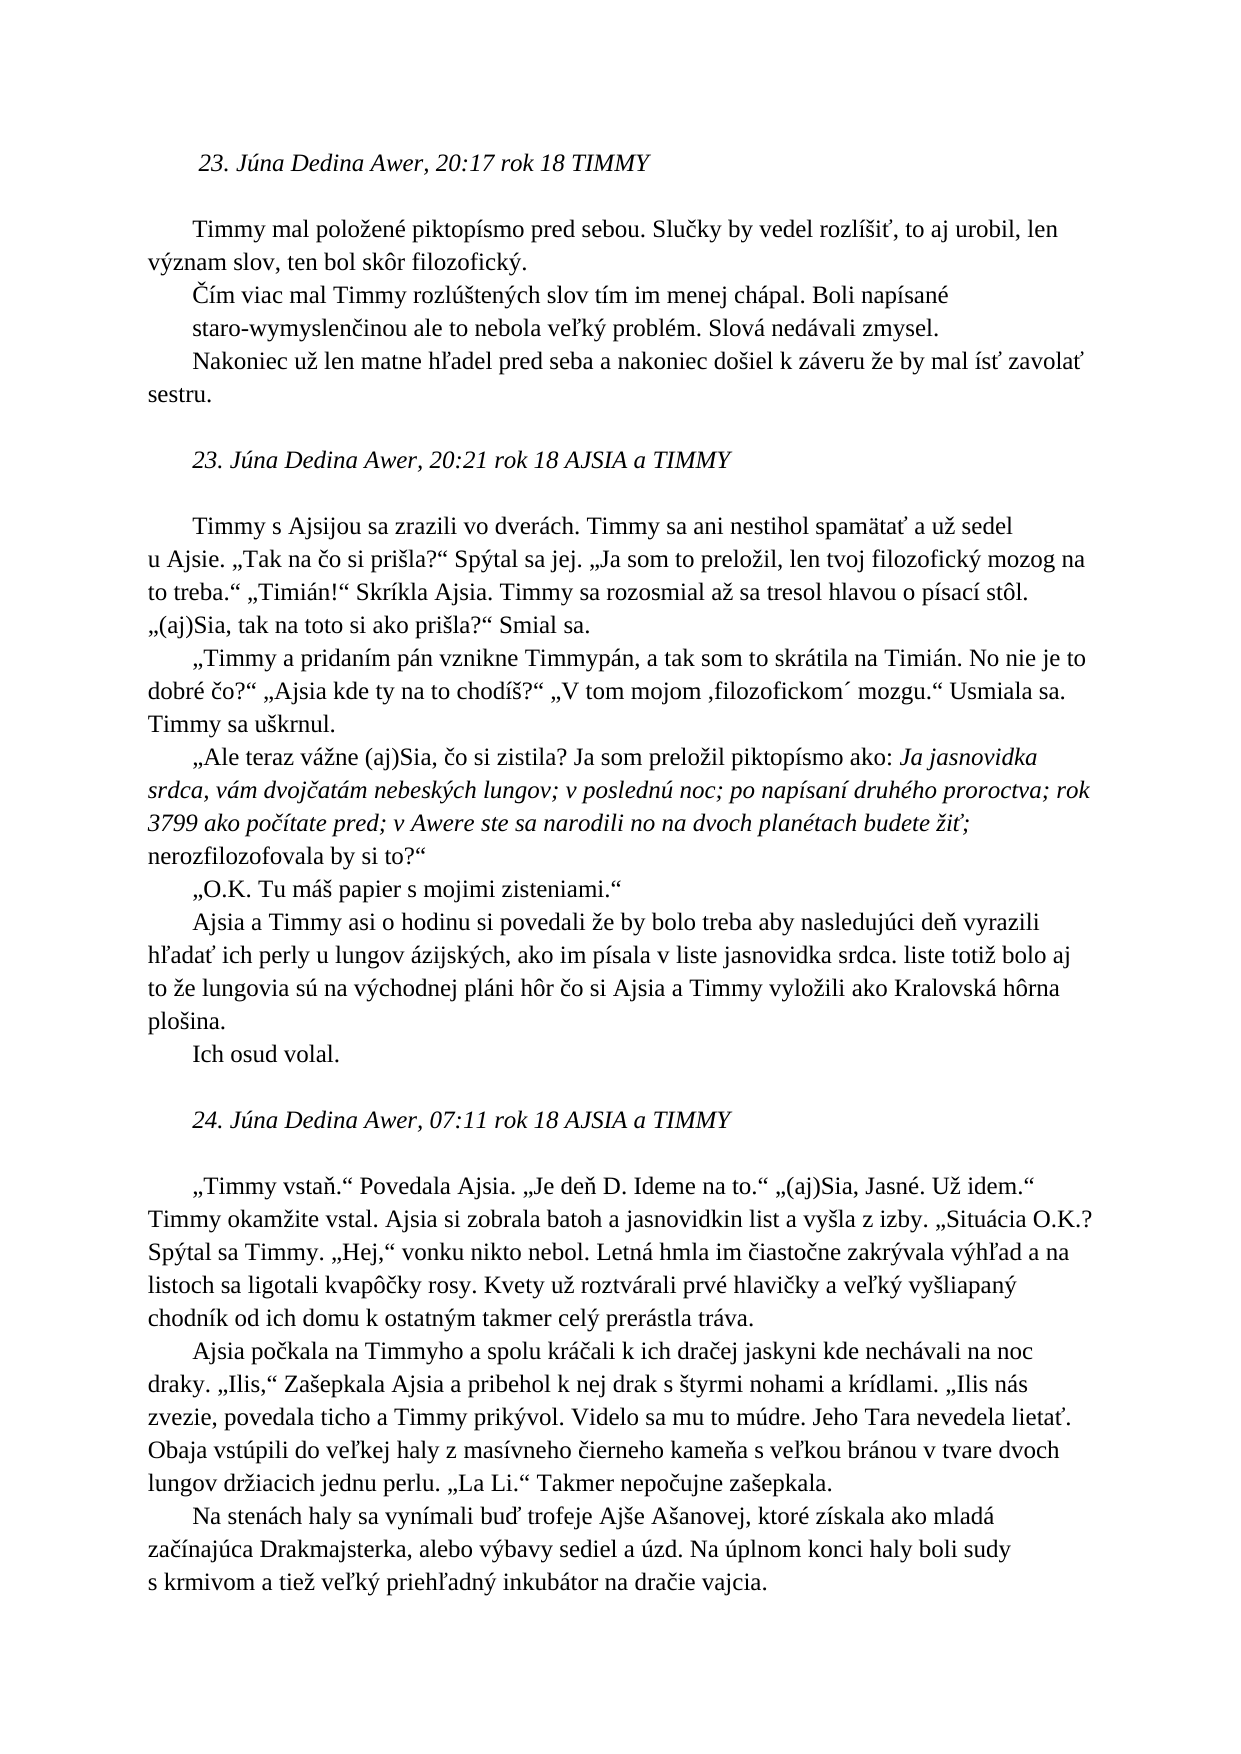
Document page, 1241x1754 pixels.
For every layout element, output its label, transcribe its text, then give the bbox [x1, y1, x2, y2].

text „Timmy a pridaním pán vznikne Timmypán, a tak som to skrátila na Timián. No nie je to dobré čo?“ „Ajsia kde ty na to chodíš?“ „V tom mojom ,filozofickom´ mozgu.“ Usmiala sa. Timmy sa uškrnul. [148, 643, 1093, 738]
text Na stenách haly sa vynímali buď trofeje Ajše Ašanovej, ktoré získala ako mladá začínajúca Drakmajsterka, alebo výbavy sediel a úzd. Na úplnom konci haly boli sudy s krmivom a tiež veľký priehľadný inkubátor na dračie vajcia. [148, 1501, 1093, 1596]
text Ajsia a Timmy asi o hodinu si povedali že by bolo treba aby nasledujúci deň vyrazili hľadať ich perly u lungov ázijských, ako im písala v liste jasnovidka srdca. liste totiž bolo aj to že lungovia sú na východnej pláni hôr čo si Ajsia a Timmy vyložili ako Kralovská hôrna plošina. [148, 907, 1093, 1035]
text Timmy mal položené piktopísmo pred sebou. Slučky by vedel rozlíšiť, to aj urobil, len význam slov, ten bol skôr filozofický. [148, 214, 1093, 275]
text „Ale teraz vážne (aj)Sia, čo si zistila? Ja som preložil piktopísmo ako: Ja jasnovidka srdca, vám dvojčatám nebeských lungov; v poslednú noc; po napísaní druhého proroctva; rok 3799 ako počítate pred; v Awere ste sa narodili no na dvoch planétach budete žiť; nerozfilozofovala by si to?“ [148, 742, 1093, 870]
text „Timmy vstaň.“ Povedala Ajsia. „Je deň D. Ideme na to.“ „(aj)Sia, Jasné. Už idem.“ Timmy okamžite vstal. Ajsia si zobrala batoh a jasnovidkin list a vyšla z izby. „Situácia O.K.? Spýtal sa Timmy. „Hej,“ vonku nikto nebol. Letná hmla im čiastočne zakrývala výhľad a na listoch sa ligotali kvapôčky rosy. Kvety už roztvárali prvé hlavičky a veľký vyšliapaný chodník od ich domu k ostatným takmer celý prerástla tráva. [148, 1171, 1093, 1332]
text 23. Júna Dedina Awer, 20:21 rok 18 AJSIA a TIMMY [148, 445, 1093, 473]
text Ich osud volal. [148, 1039, 1093, 1068]
text „O.K. Tu máš papier s mojimi zisteniami.“ [148, 874, 1093, 903]
text 23. Júna Dedina Awer, 20:17 rok 18 TIMMY [148, 148, 1093, 176]
text Ajsia počkala na Timmyho a spolu kráčali k ich dračej jaskyni kde nechávali na noc draky. „Ilis,“ Zašepkala Ajsia a pribehol k nej drak s štyrmi nohami a krídlami. „Ilis nás zvezie, povedala ticho a Timmy prikývol. Videlo sa mu to múdre. Jeho Tara nevedela lietať. Obaja vstúpili do veľkej haly z masívneho čierneho kameňa s veľkou bránou v tvare dvoch lungov držiacich jednu perlu. „La Li.“ Takmer nepočujne zašepkala. [148, 1336, 1093, 1497]
text Nakoniec už len matne hľadel pred seba a nakoniec došiel k záveru že by mal ísť zavolať sestru. [148, 346, 1093, 407]
text Timmy s Ajsijou sa zrazili vo dverách. Timmy sa ani nestihol spamätať a už sedel u Ajsie. „Tak na čo si prišla?“ Spýtal sa jej. „Ja som to preložil, len tvoj filozofický mozog na to treba.“ „Timián!“ Skríkla Ajsia. Timmy sa rozosmial až sa tresol hlavou o písací stôl. „(aj)Sia, tak na toto si ako prišla?“ Smial sa. [148, 511, 1093, 639]
text 24. Júna Dedina Awer, 07:11 rok 18 AJSIA a TIMMY [148, 1105, 1093, 1134]
text staro-wymyslenčinou ale to nebola veľký problém. Slová nedávali zmysel. [148, 313, 1093, 341]
text Čím viac mal Timmy rozlúštených slov tím im menej chápal. Boli napísané [148, 280, 1093, 308]
